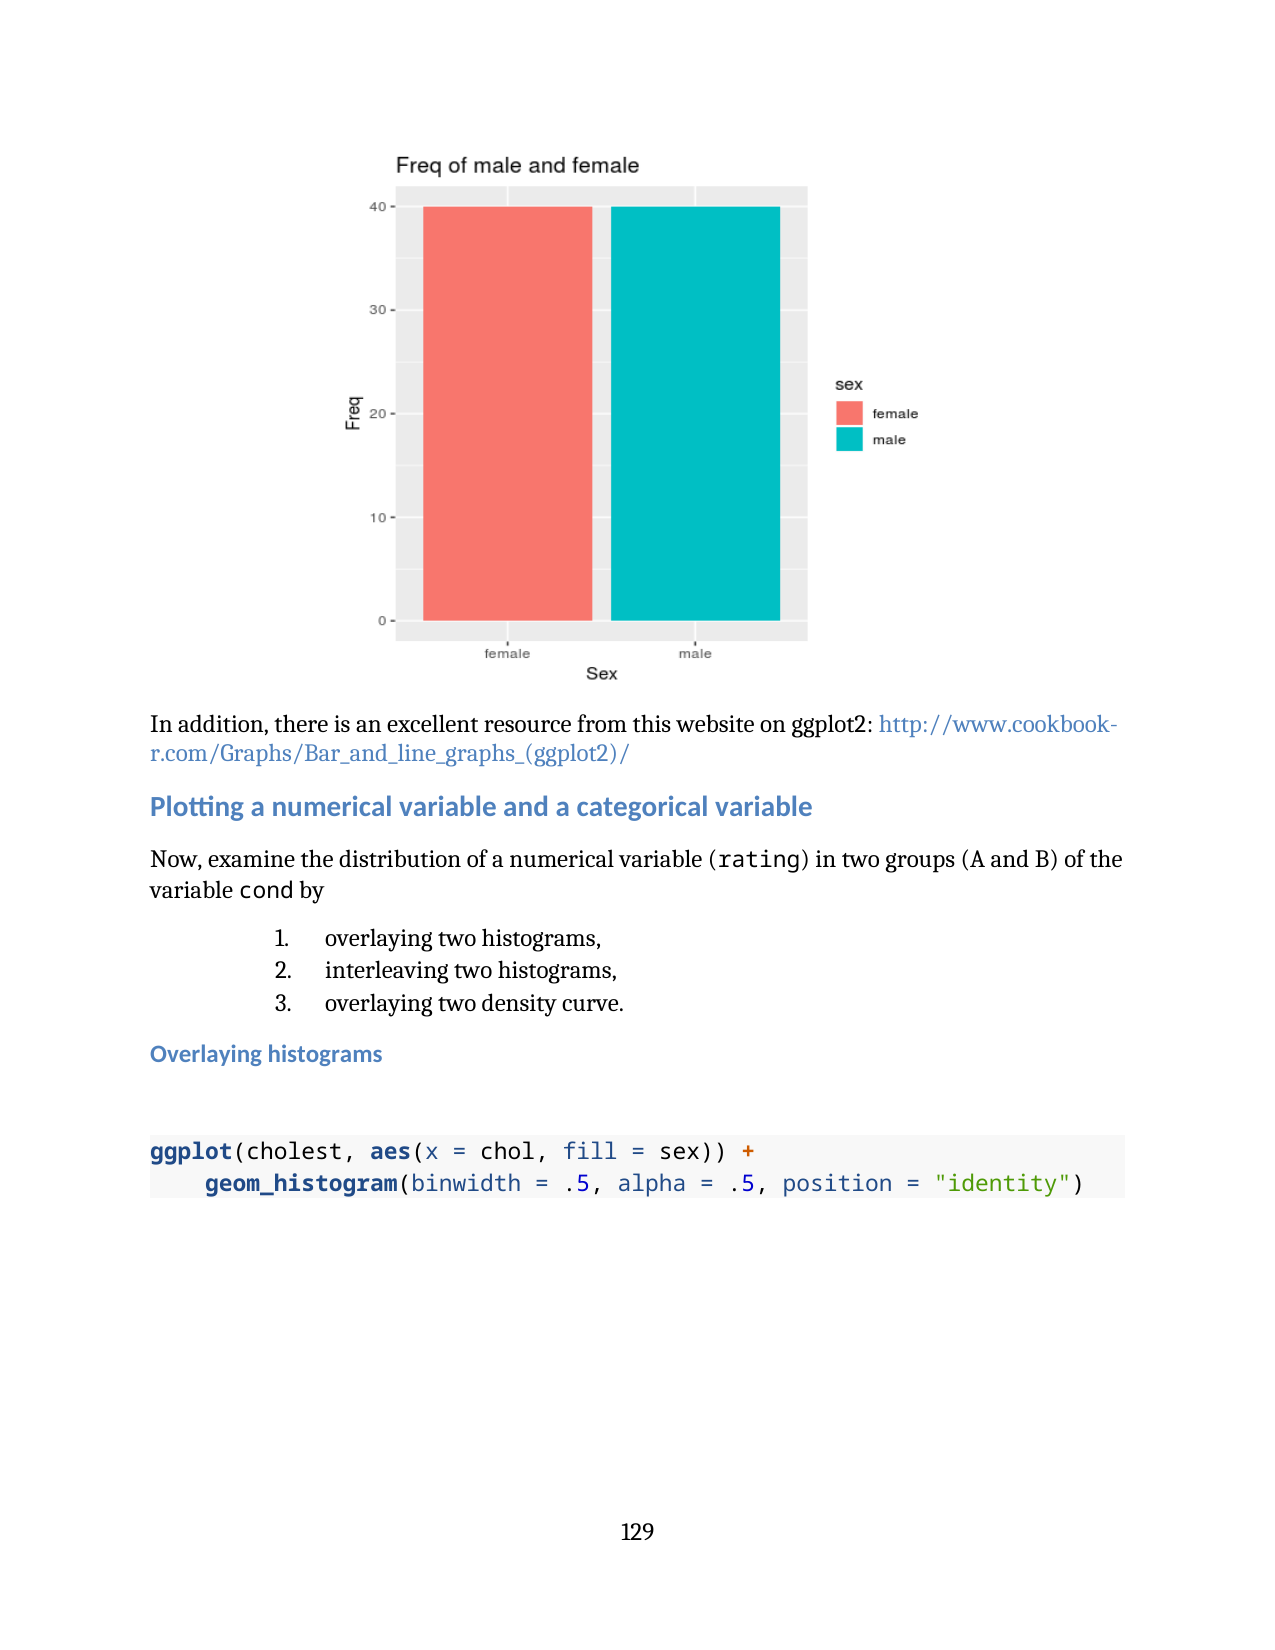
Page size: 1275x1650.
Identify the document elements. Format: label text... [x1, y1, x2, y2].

picture [337, 150, 938, 692]
text In addition, there is an excellent resource from this website on ggplot2: http://www.cookbook-r.com/Graphs/Bar_and_line_graphs_(ggplot2)/ [150, 710, 1125, 767]
list overlaying two density curve. [275, 989, 1125, 1018]
list interleaving two histograms, [275, 956, 1125, 985]
text ggplot(cholest, aes(x = chol, fill = sex)) + geom_histogram(binwidth = .5, alpha = .5, position = "identity") [755, 1135, 1125, 1198]
subtitle Plotting a numerical variable and a categorical variable [150, 788, 1125, 824]
list overlaying two histograms, [275, 924, 1125, 953]
subtitle Overlaying histograms [150, 1038, 1125, 1069]
text Now, examine the distribution of a numerical variable (rating) in two groups (A and B) of the variable cond by [150, 843, 1125, 905]
